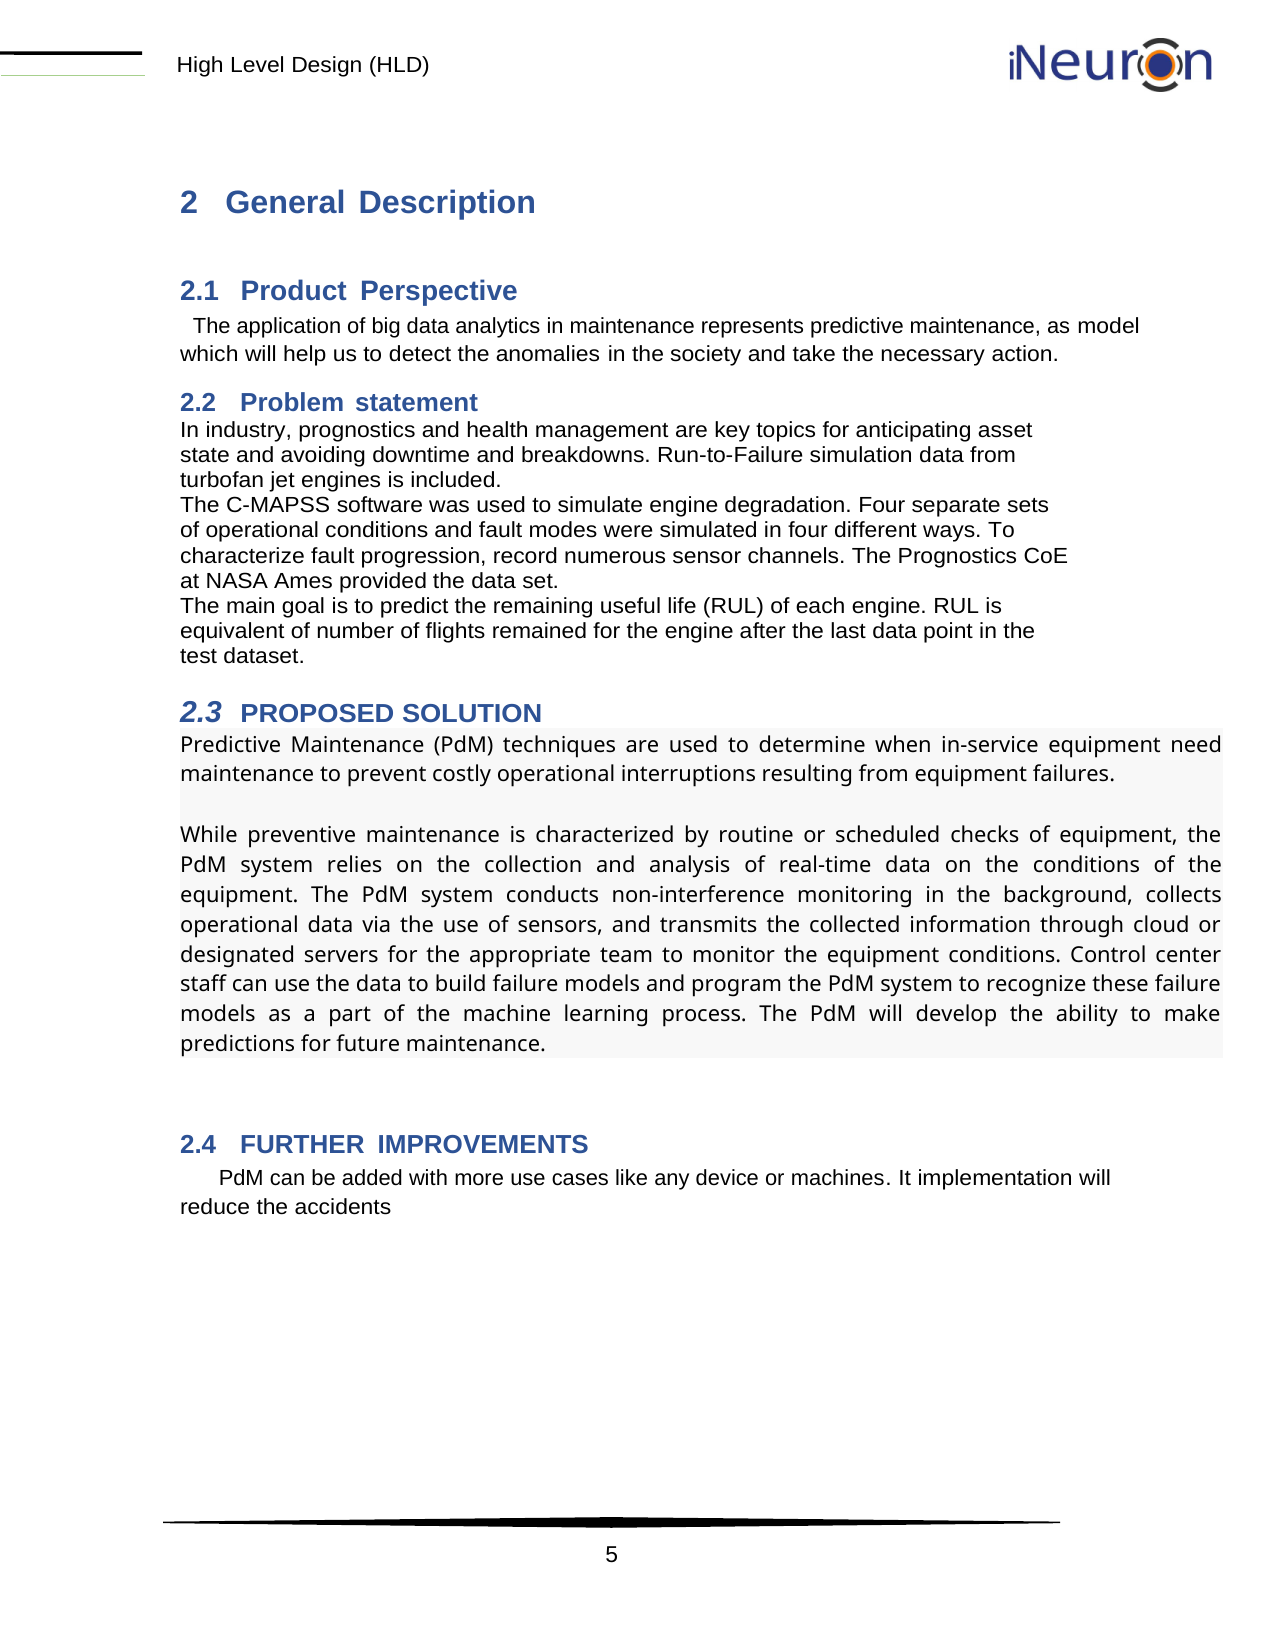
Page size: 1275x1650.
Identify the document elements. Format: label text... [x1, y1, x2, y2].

text PdM can be added with more use cases like any device or machines. It implementation will reduce the accidents [180, 1165, 1111, 1219]
subtitle FURTHER IMPROVEMENTS [180, 1129, 1223, 1159]
subtitle test dataset. [180, 643, 1223, 668]
subtitle General Description [180, 183, 1223, 220]
subtitle In industry, prognostics and health management are key topics for anticipating asset [180, 416, 1223, 442]
subtitle turbofan jet engines is included. [180, 467, 1223, 492]
text The application of big data analytics in maintenance represents predictive maintenance, as model which will help us to detect the anomalies in the society and take the necessary action. [180, 313, 1140, 366]
subtitle of operational conditions and fault modes were simulated in four different ways. To [180, 517, 1223, 542]
subtitle PROPOSED SOLUTION [180, 694, 1223, 728]
text While preventive maintenance is characterized by routine or scheduled checks of equipment, the PdM system relies on the collection and analysis of real-time data on the conditions of the equipment. The PdM system conducts non-interference monitoring in the background, collects operational data via the use of sensors, and transmits the collected information through cloud or designated servers for the appropriate team to monitor the equipment conditions. Control center staff can use the data to build failure models and program the PdM system to recognize these failure models as a part of the machine learning process. The PdM will develop the ability to make predictions for future maintenance. [180, 819, 1223, 1058]
subtitle characterize fault progression, record numerous sensor channels. The Prognostics CoE [180, 542, 1223, 568]
subtitle at NASA Ames provided the data set. [180, 568, 1223, 593]
subtitle The C-MAPSS software was used to simulate engine degradation. Four separate sets [180, 492, 1223, 517]
subtitle The main goal is to predict the remaining useful life (RUL) of each engine. RUL is [180, 593, 1223, 618]
subtitle Problem statement [180, 387, 1223, 416]
subtitle Product Perspective [180, 274, 1223, 307]
picture [1009, 38, 1212, 92]
text Predictive Maintenance (PdM) techniques are used to determine when in-service equipment need maintenance to prevent costly operational interruptions resulting from equipment failures. [180, 728, 1223, 788]
subtitle equivalent of number of flights remained for the engine after the last data point in the [180, 618, 1223, 643]
subtitle state and avoiding downtime and breakdowns. Run-to-Failure simulation data from [180, 442, 1223, 467]
